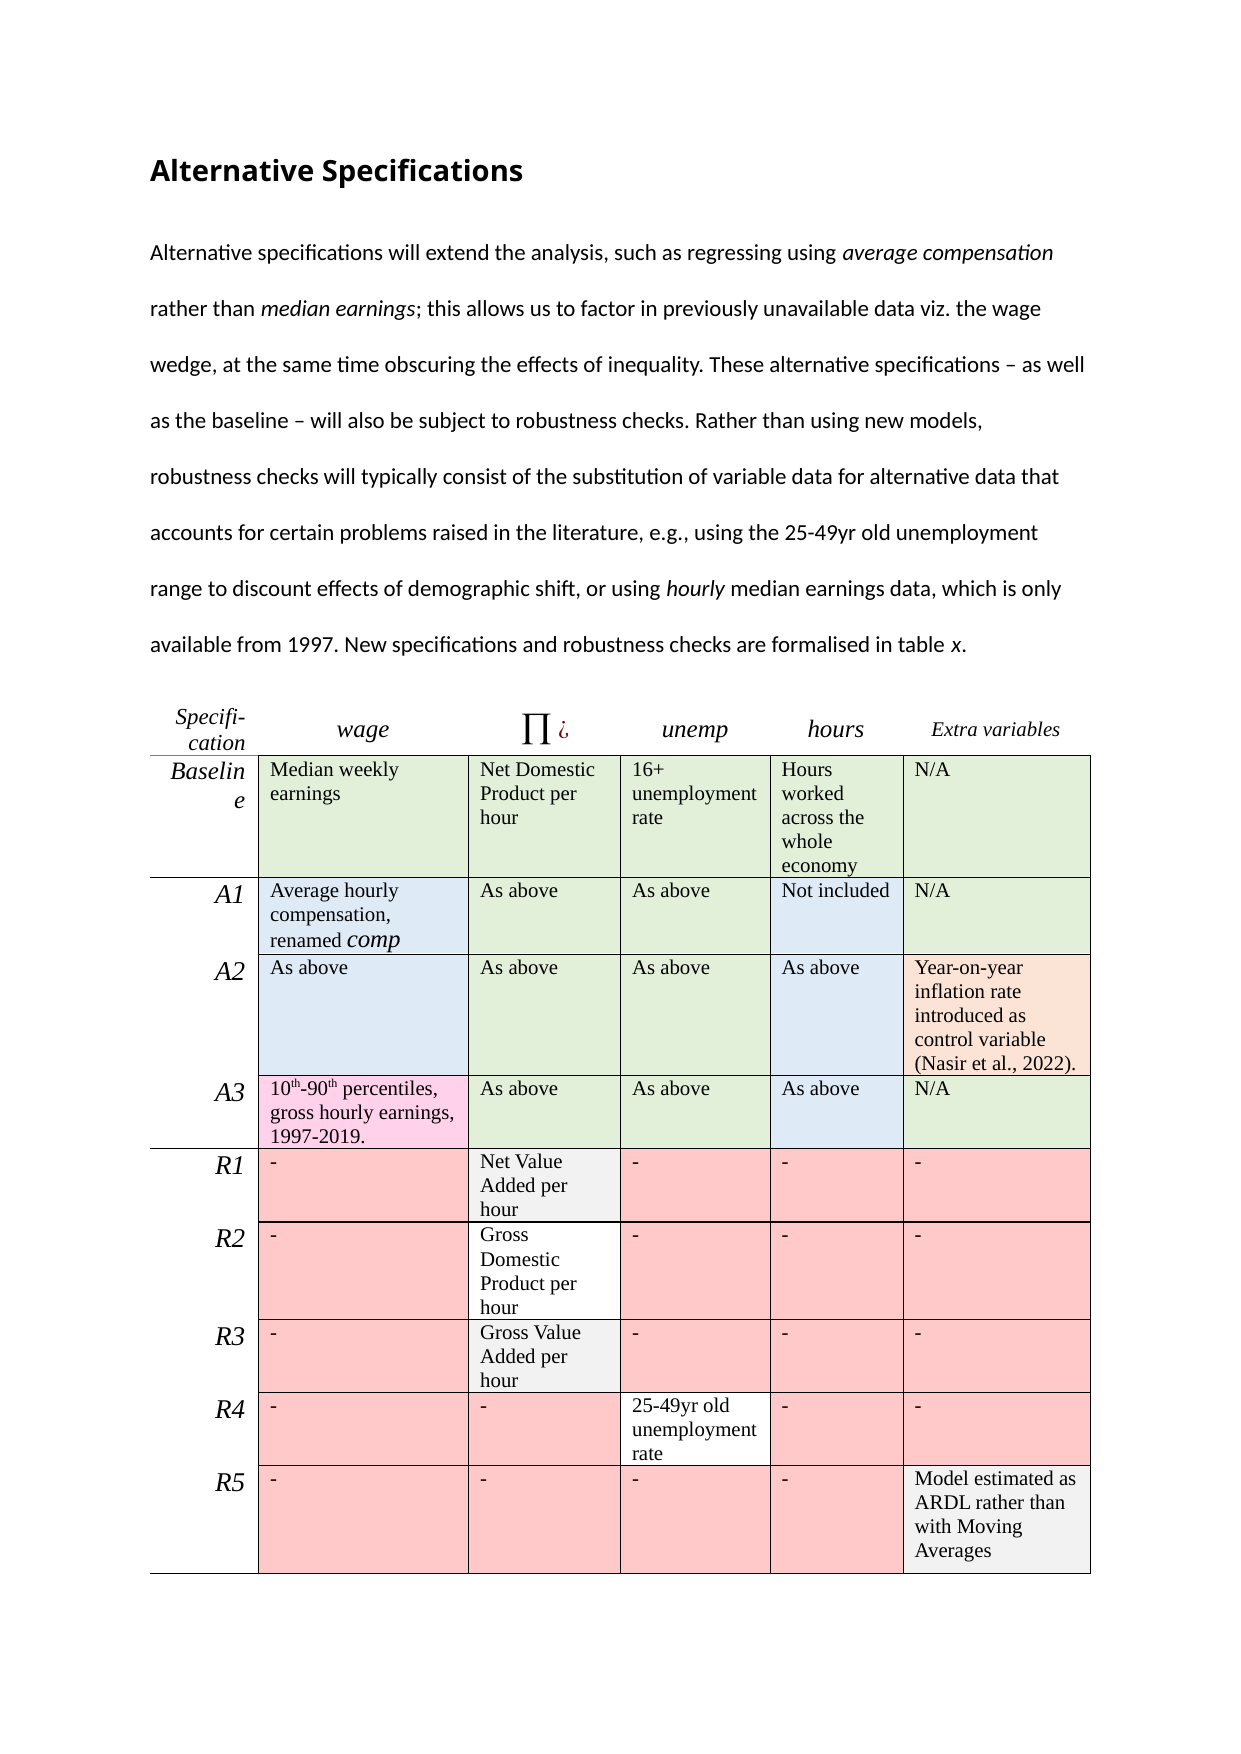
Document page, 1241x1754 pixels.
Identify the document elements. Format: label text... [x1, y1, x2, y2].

table_cell Net Domestic Product per hour [469, 756, 620, 877]
table_cell R1 [150, 1149, 258, 1221]
table_cell R2 [150, 1221, 258, 1319]
table_cell 10th-90th percentiles, gross hourly earnings, 1997-2019. [259, 1076, 468, 1148]
table_cell 25-49yr old unemployment rate [621, 1393, 770, 1465]
table_cell - [259, 1466, 468, 1573]
table_cell - [771, 1393, 903, 1465]
table_cell As above [771, 955, 903, 1075]
table_cell As above [469, 1076, 620, 1148]
table_cell Year-on-year inflation rate introduced as control variable (Nasir et al., 2022). [904, 955, 1090, 1075]
table_cell 16+ unemployment rate [621, 756, 770, 877]
table_header [259, 703, 469, 755]
table_cell R5 [150, 1465, 258, 1573]
table_cell N/A [904, 878, 1090, 953]
table_cell - [904, 1393, 1090, 1465]
table_header Extra variables [903, 703, 1090, 755]
table_cell Model estimated as ARDL rather than with Moving Averages [904, 1466, 1090, 1573]
table_cell As above [621, 955, 770, 1075]
table_cell As above [621, 878, 770, 953]
table_cell As above [259, 955, 468, 1075]
table_cell - [904, 1223, 1090, 1319]
table_cell - [621, 1149, 770, 1221]
table_cell Not included [771, 878, 903, 953]
table_cell A3 [150, 1075, 258, 1148]
table_cell R4 [150, 1392, 258, 1465]
table_cell A1 [150, 878, 258, 953]
table_header [621, 703, 770, 755]
table_cell Average hourly compensation, renamed [259, 878, 468, 953]
table_cell - [259, 1320, 468, 1392]
table_cell Gross Value Added per hour [469, 1320, 620, 1392]
table_cell Median weekly earnings [259, 756, 468, 877]
table_cell As above [469, 878, 620, 953]
table_cell As above [469, 955, 620, 1075]
table_cell As above [771, 1076, 903, 1148]
table_cell N/A [904, 756, 1090, 877]
table_cell - [621, 1223, 770, 1319]
subtitle Alternative Specifications [150, 150, 1090, 190]
table_cell Net Value Added per hour [469, 1149, 620, 1221]
table_cell Hours worked across the whole economy [771, 756, 903, 877]
table_cell As above [621, 1076, 770, 1148]
table_cell - [621, 1466, 770, 1573]
table_cell - [771, 1223, 903, 1319]
table_cell - [904, 1320, 1090, 1392]
table_cell Baseline [150, 756, 258, 877]
table_cell - [771, 1466, 903, 1573]
table_cell Gross Domestic Product per hour [469, 1223, 620, 1319]
table_cell - [469, 1393, 620, 1465]
table_cell - [469, 1466, 620, 1573]
table_cell - [259, 1393, 468, 1465]
table_cell N/A [904, 1076, 1090, 1148]
table_cell A2 [150, 954, 258, 1075]
table_cell - [259, 1223, 468, 1319]
table_header [469, 703, 621, 755]
text Alternative specifications will extend the analysis, such as regressing using average compensation rather than median earnings; this allows us to factor in previously unavailable data viz. the wage wedge, at the same time obscuring the effects of inequality. These alternative specifications – as well as the baseline – will also be subject to robustness checks. Rather than using new models, robustness checks will typically consist of the substitution of variable data for alternative data that accounts for certain problems raised in the literature, e.g., using the 25-49yr old unemployment range to discount effects of demographic shift, or using hourly median earnings data, which is only available from 1997. New specifications and robustness checks are formalised in table x. [150, 238, 1090, 658]
table_cell - [771, 1149, 903, 1221]
table_cell - [771, 1320, 903, 1392]
table_cell R3 [150, 1319, 258, 1392]
table_cell - [259, 1149, 468, 1221]
table_cell - [904, 1149, 1090, 1221]
table_header Specifi-cation [150, 703, 259, 755]
table_cell - [621, 1320, 770, 1392]
table_header [770, 703, 903, 755]
